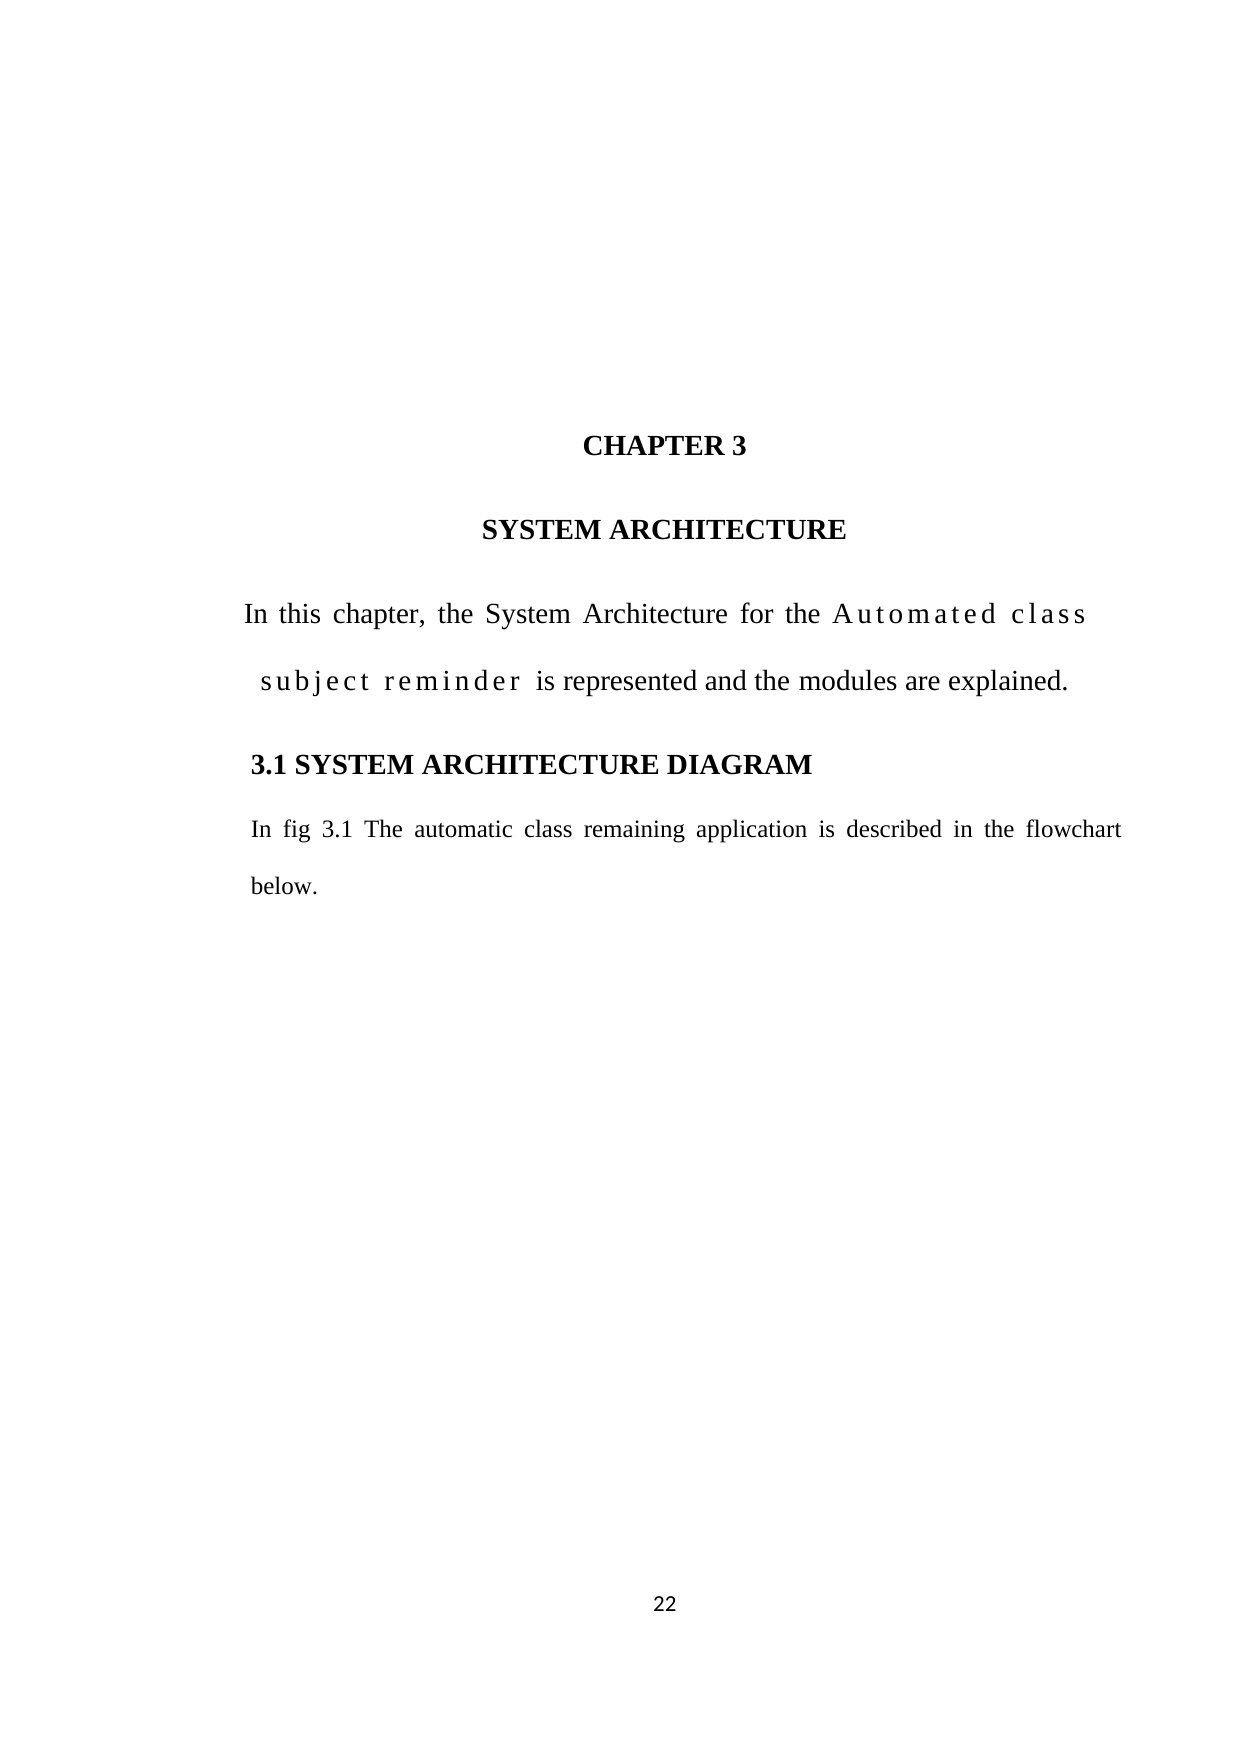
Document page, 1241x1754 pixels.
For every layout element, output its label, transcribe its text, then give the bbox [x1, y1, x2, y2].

list In fig 3.1 The automatic class remaining application is described in the flowchart below. [251, 814, 1122, 900]
list 3.1 SYSTEM ARCHITECTURE DIAGRAM [251, 747, 1122, 780]
text In this chapter, the System Architecture for the Automated class subject reminder is represented and the modules are explained. [207, 596, 1122, 697]
text CHAPTER 3 [207, 428, 1122, 462]
text SYSTEM ARCHITECTURE [207, 512, 1122, 546]
